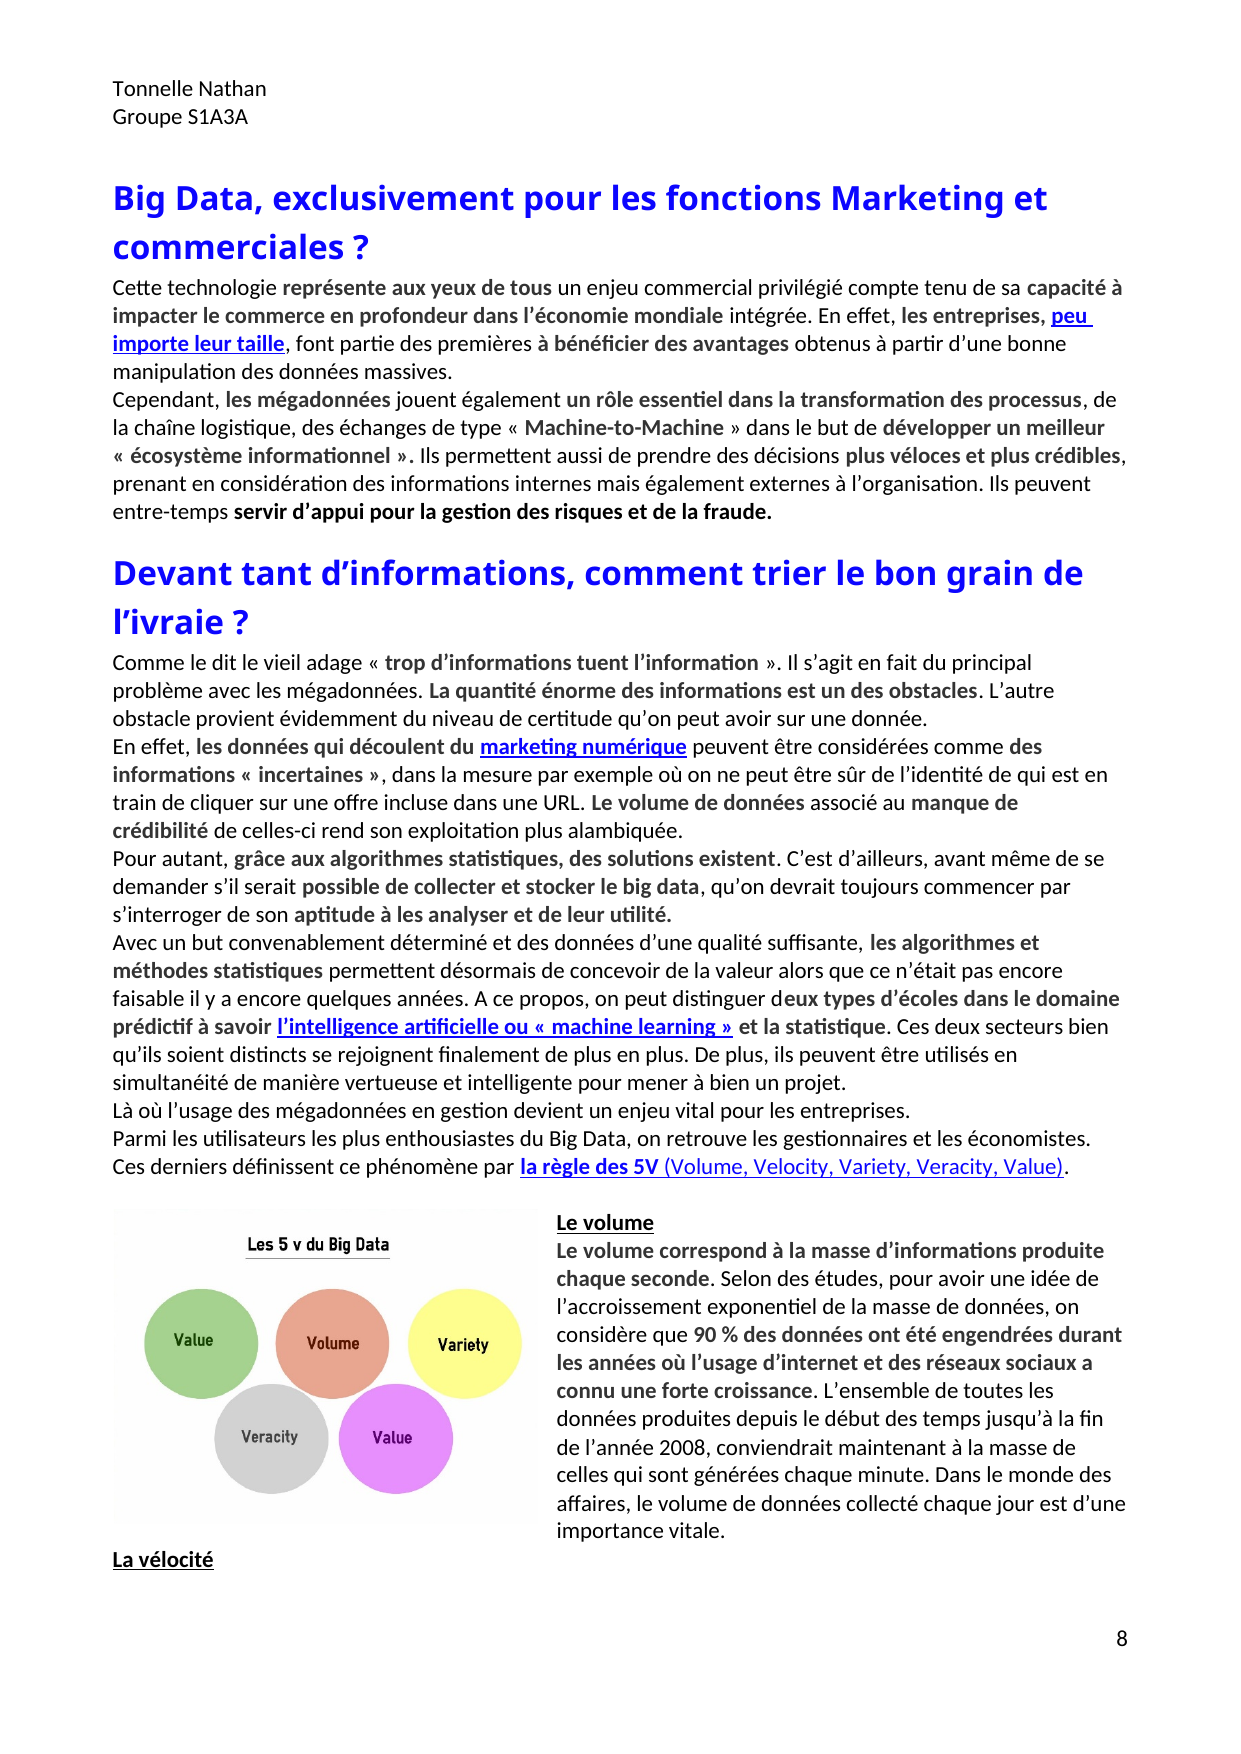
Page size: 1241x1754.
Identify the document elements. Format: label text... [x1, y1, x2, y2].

text Cette technologie représente aux yeux de tous un enjeu commercial privilégié compte tenu de sa capacité à impacter le commerce en profondeur dans l’économie mondiale intégrée. En effet, les entreprises, peu importe leur taille, font partie des premières à bénéficier des avantages obtenus à partir d’une bonne manipulation des données massives. [112, 273, 1128, 385]
text En effet, les données qui découlent du marketing numérique peuvent être considérées comme des informations « incertaines », dans la mesure par exemple où on ne peut être sûr de l’identité de qui est en train de cliquer sur une offre incluse dans une URL. Le volume de données associé au manque de crédibilité de celles-ci rend son exploitation plus alambiquée. [112, 732, 1128, 844]
text Cependant, les mégadonnées jouent également un rôle essentiel dans la transformation des processus, de la chaîne logistique, des échanges de type « Machine-to-Machine » dans le but de développer un meilleur « écosystème informationnel ». Ils permettent aussi de prendre des décisions plus véloces et plus crédibles, prenant en considération des informations internes mais également externes à l’organisation. Ils peuvent entre-temps servir d’appui pour la gestion des risques et de la fraude. [112, 385, 1128, 525]
text Le volume [112, 1208, 1128, 1236]
text La vélocité [112, 1545, 1128, 1573]
text Pour autant, grâce aux algorithmes statistiques, des solutions existent. C’est d’ailleurs, avant même de se demander s’il serait possible de collecter et stocker le big data, qu’on devrait toujours commencer par s’interroger de son aptitude à les analyser et de leur utilité. [112, 844, 1128, 928]
picture [112, 1209, 538, 1522]
text Parmi les utilisateurs les plus enthousiastes du Big Data, on retrouve les gestionnaires et les économistes. Ces derniers définissent ce phénomène par la règle des 5V (Volume, Velocity, Variety, Veracity, Value). [112, 1124, 1128, 1180]
text Comme le dit le vieil adage « trop d’informations tuent l’information ». Il s’agit en fait du principal problème avec les mégadonnées. La quantité énorme des informations est un des obstacles. L’autre obstacle provient évidemment du niveau de certitude qu’on peut avoir sur une donnée. [112, 648, 1128, 732]
subtitle Big Data, exclusivement pour les fonctions Marketing et commerciales ? [112, 175, 1128, 269]
subtitle Devant tant d’informations, comment trier le bon grain de l’ivraie ? [112, 550, 1128, 644]
text Là où l’usage des mégadonnées en gestion devient un enjeu vital pour les entreprises. [112, 1096, 1128, 1124]
text Avec un but convenablement déterminé et des données d’une qualité suffisante, les algorithmes et méthodes statistiques permettent désormais de concevoir de la valeur alors que ce n’était pas encore faisable il y a encore quelques années. A ce propos, on peut distinguer deux types d’écoles dans le domaine prédictif à savoir l’intelligence artificielle ou « machine learning » et la statistique. Ces deux secteurs bien qu’ils soient distincts se rejoignent finalement de plus en plus. De plus, ils peuvent être utilisés en simultanéité de manière vertueuse et intelligente pour mener à bien un projet. [112, 928, 1128, 1096]
